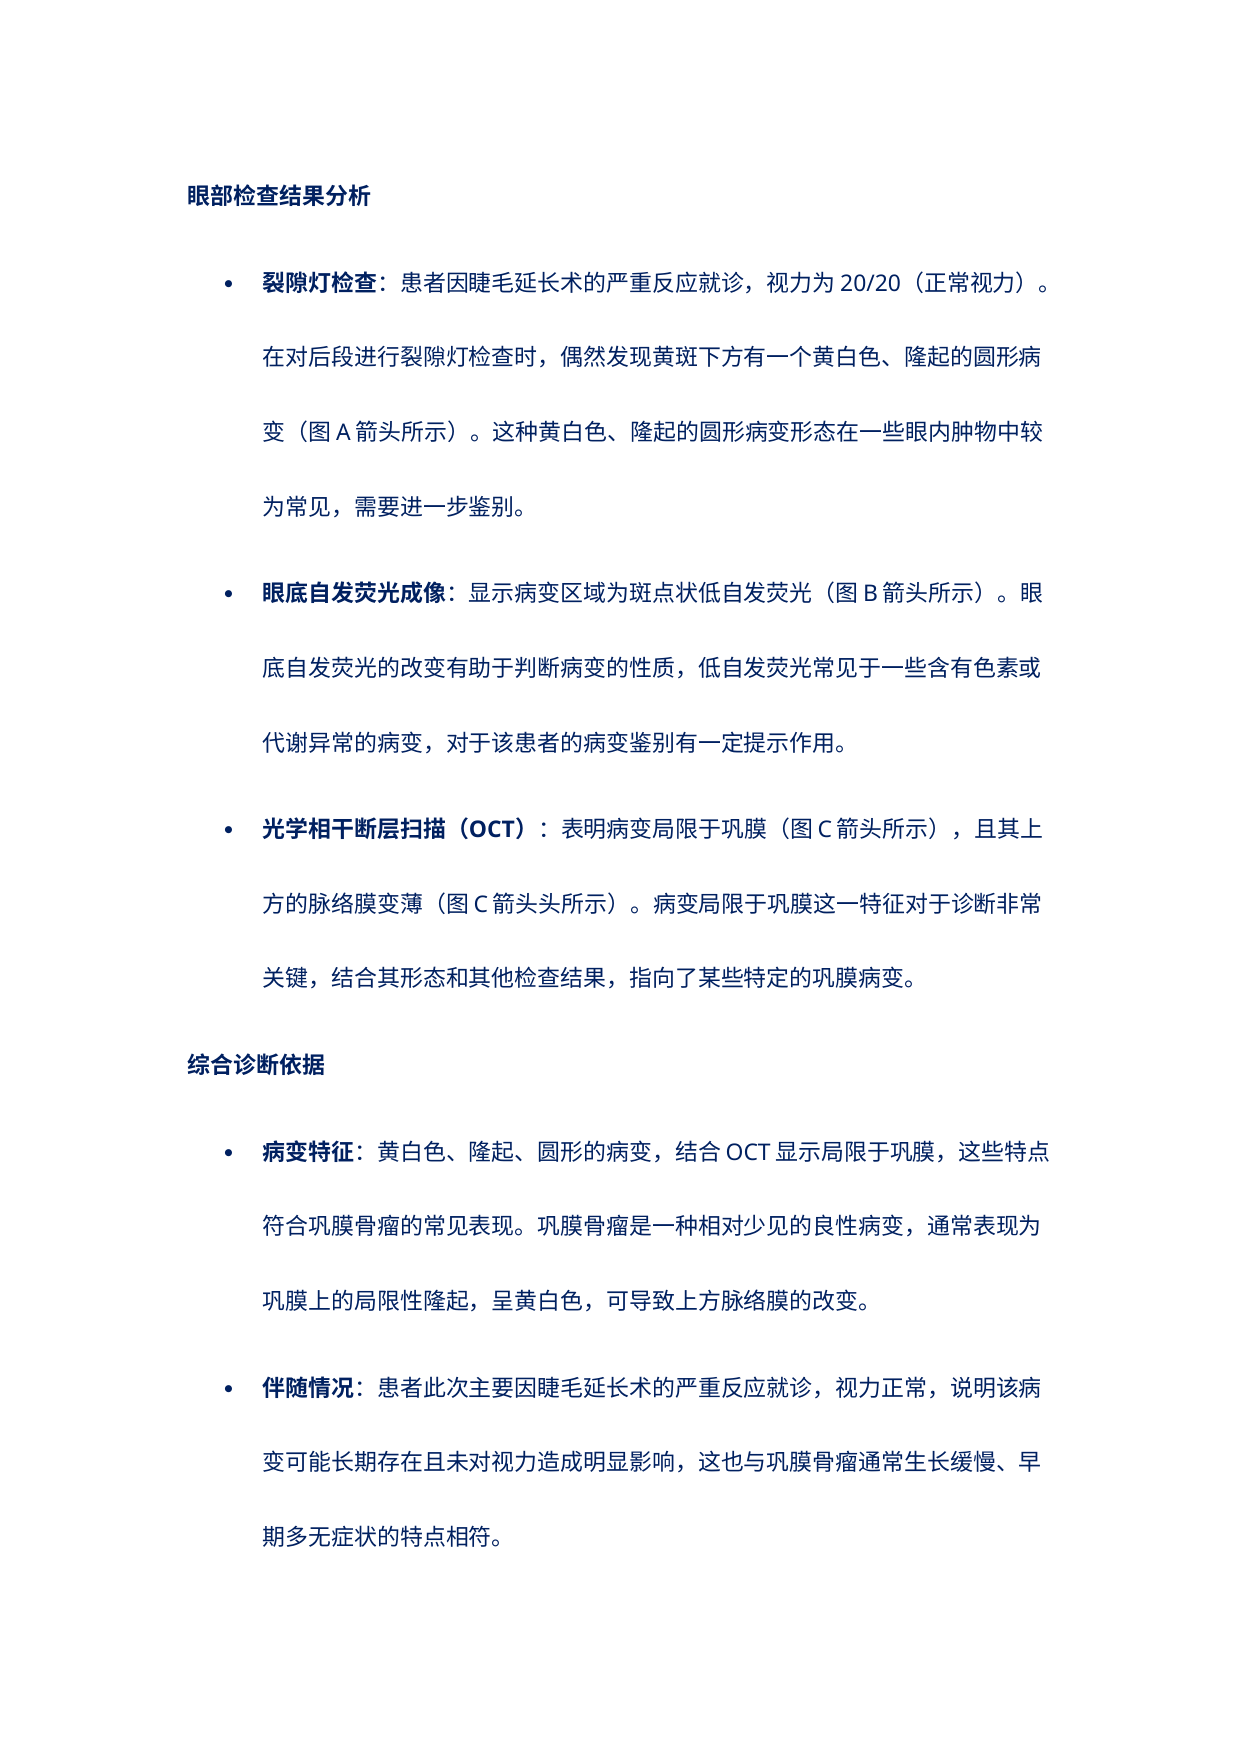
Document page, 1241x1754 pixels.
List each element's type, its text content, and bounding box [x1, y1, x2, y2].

text 眼部检查结果分析 [187, 162, 1053, 227]
list 病变特征：黄白色、隆起、圆形的病变，结合OCT显示局限于巩膜，这些特点符合巩膜骨瘤的常见表现。巩膜骨瘤是一种相对少见的良性病变，通常表现为巩膜上的局限性隆起，呈黄白色，可导致上方脉络膜的改变。 [225, 1118, 1053, 1332]
text 综合诊断依据 [187, 1031, 1053, 1096]
list 眼底自发荧光成像：显示病变区域为斑点状低自发荧光（图B箭头所示）。眼底自发荧光的改变有助于判断病变的性质，低自发荧光常见于一些含有色素或代谢异常的病变，对于该患者的病变鉴别有一定提示作用。 [225, 559, 1053, 773]
list 裂隙灯检查：患者因睫毛延长术的严重反应就诊，视力为20/20（正常视力）。在对后段进行裂隙灯检查时，偶然发现黄斑下方有一个黄白色、隆起的圆形病变（图A箭头所示）。这种黄白色、隆起的圆形病变形态在一些眼内肿物中较为常见，需要进一步鉴别。 [225, 248, 1053, 538]
list 伴随情况：患者此次主要因睫毛延长术的严重反应就诊，视力正常，说明该病变可能长期存在且未对视力造成明显影响，这也与巩膜骨瘤通常生长缓慢、早期多无症状的特点相符。 [225, 1353, 1053, 1568]
list 光学相干断层扫描（OCT）：表明病变局限于巩膜（图C箭头所示），且其上方的脉络膜变薄（图C箭头头所示）。病变局限于巩膜这一特征对于诊断非常关键，结合其形态和其他检查结果，指向了某些特定的巩膜病变。 [225, 795, 1053, 1009]
